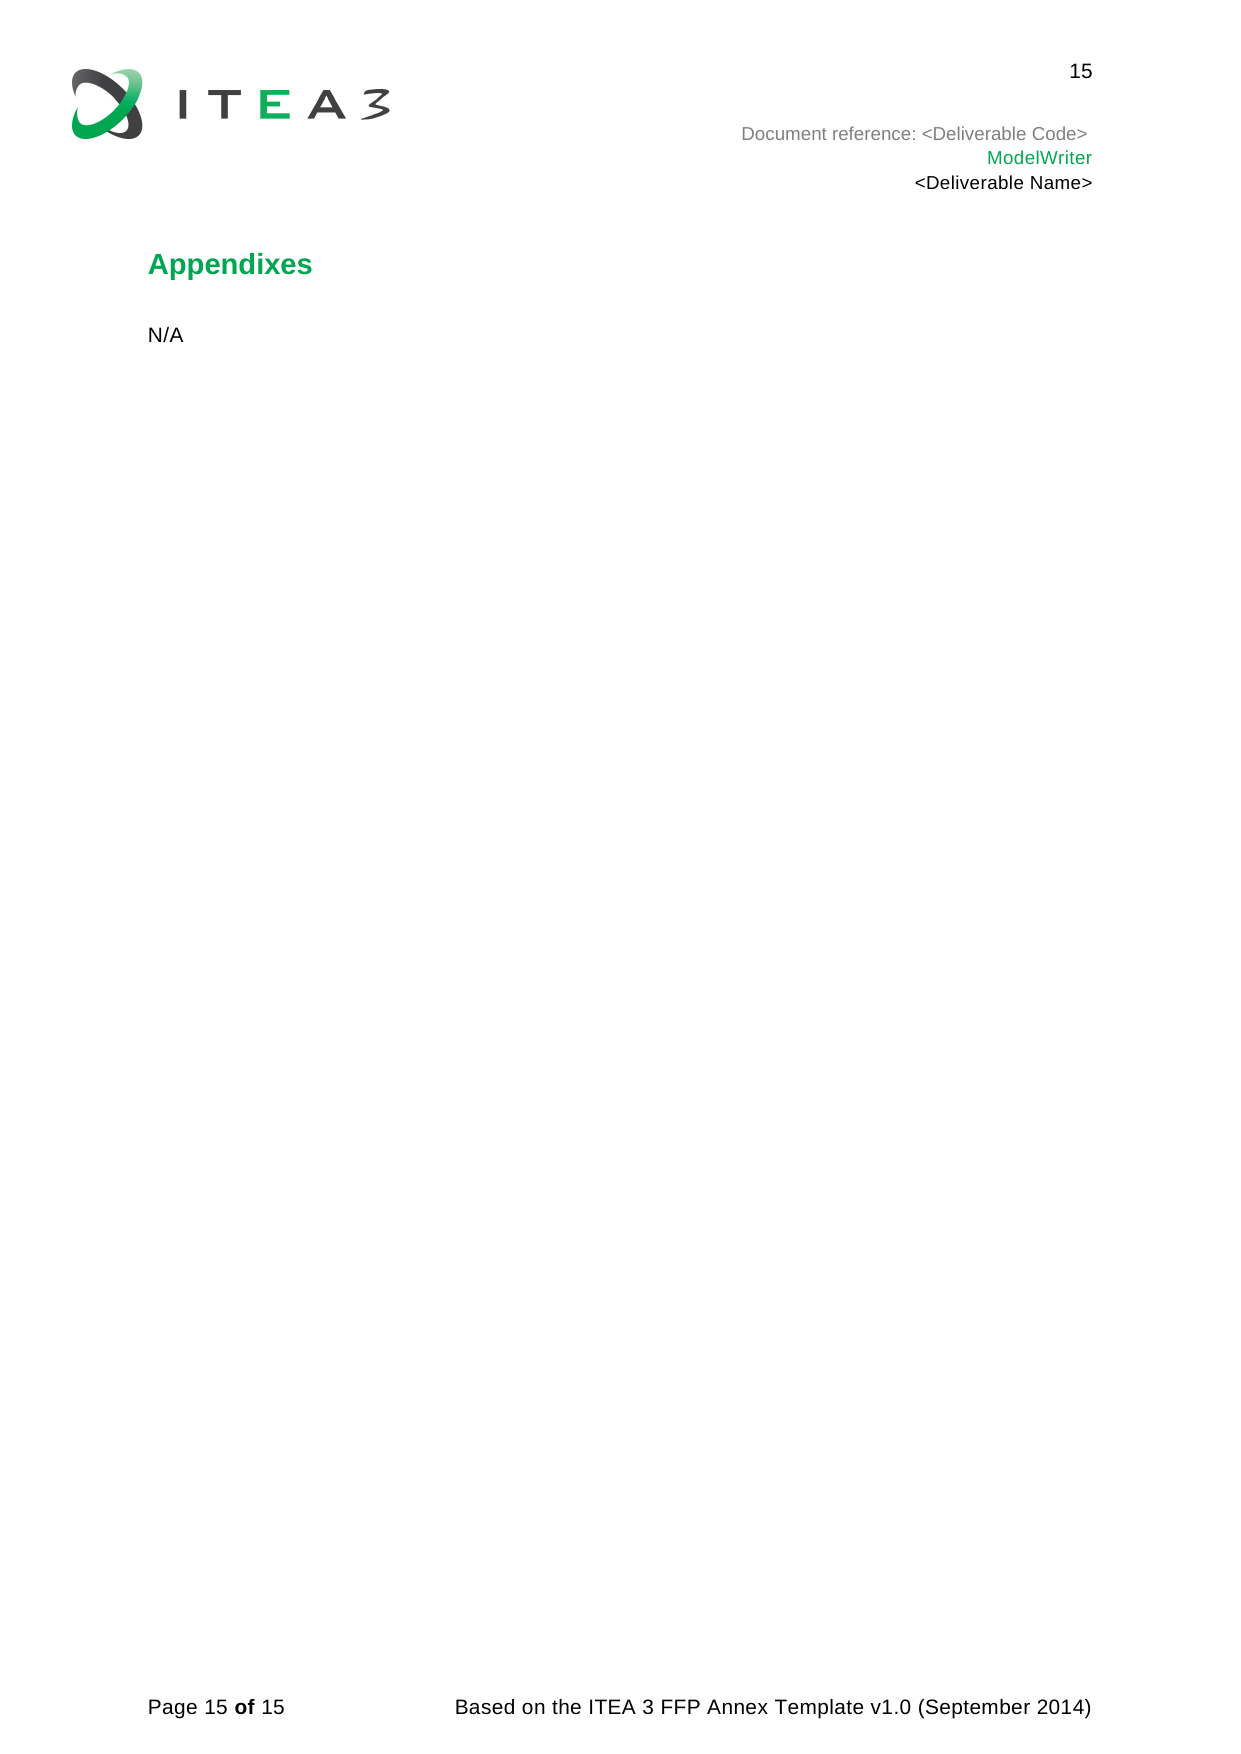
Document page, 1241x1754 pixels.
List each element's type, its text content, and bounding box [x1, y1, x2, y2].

text N/A [148, 323, 1092, 347]
picture [0, 0, 442, 198]
subtitle Appendixes [148, 247, 1092, 281]
